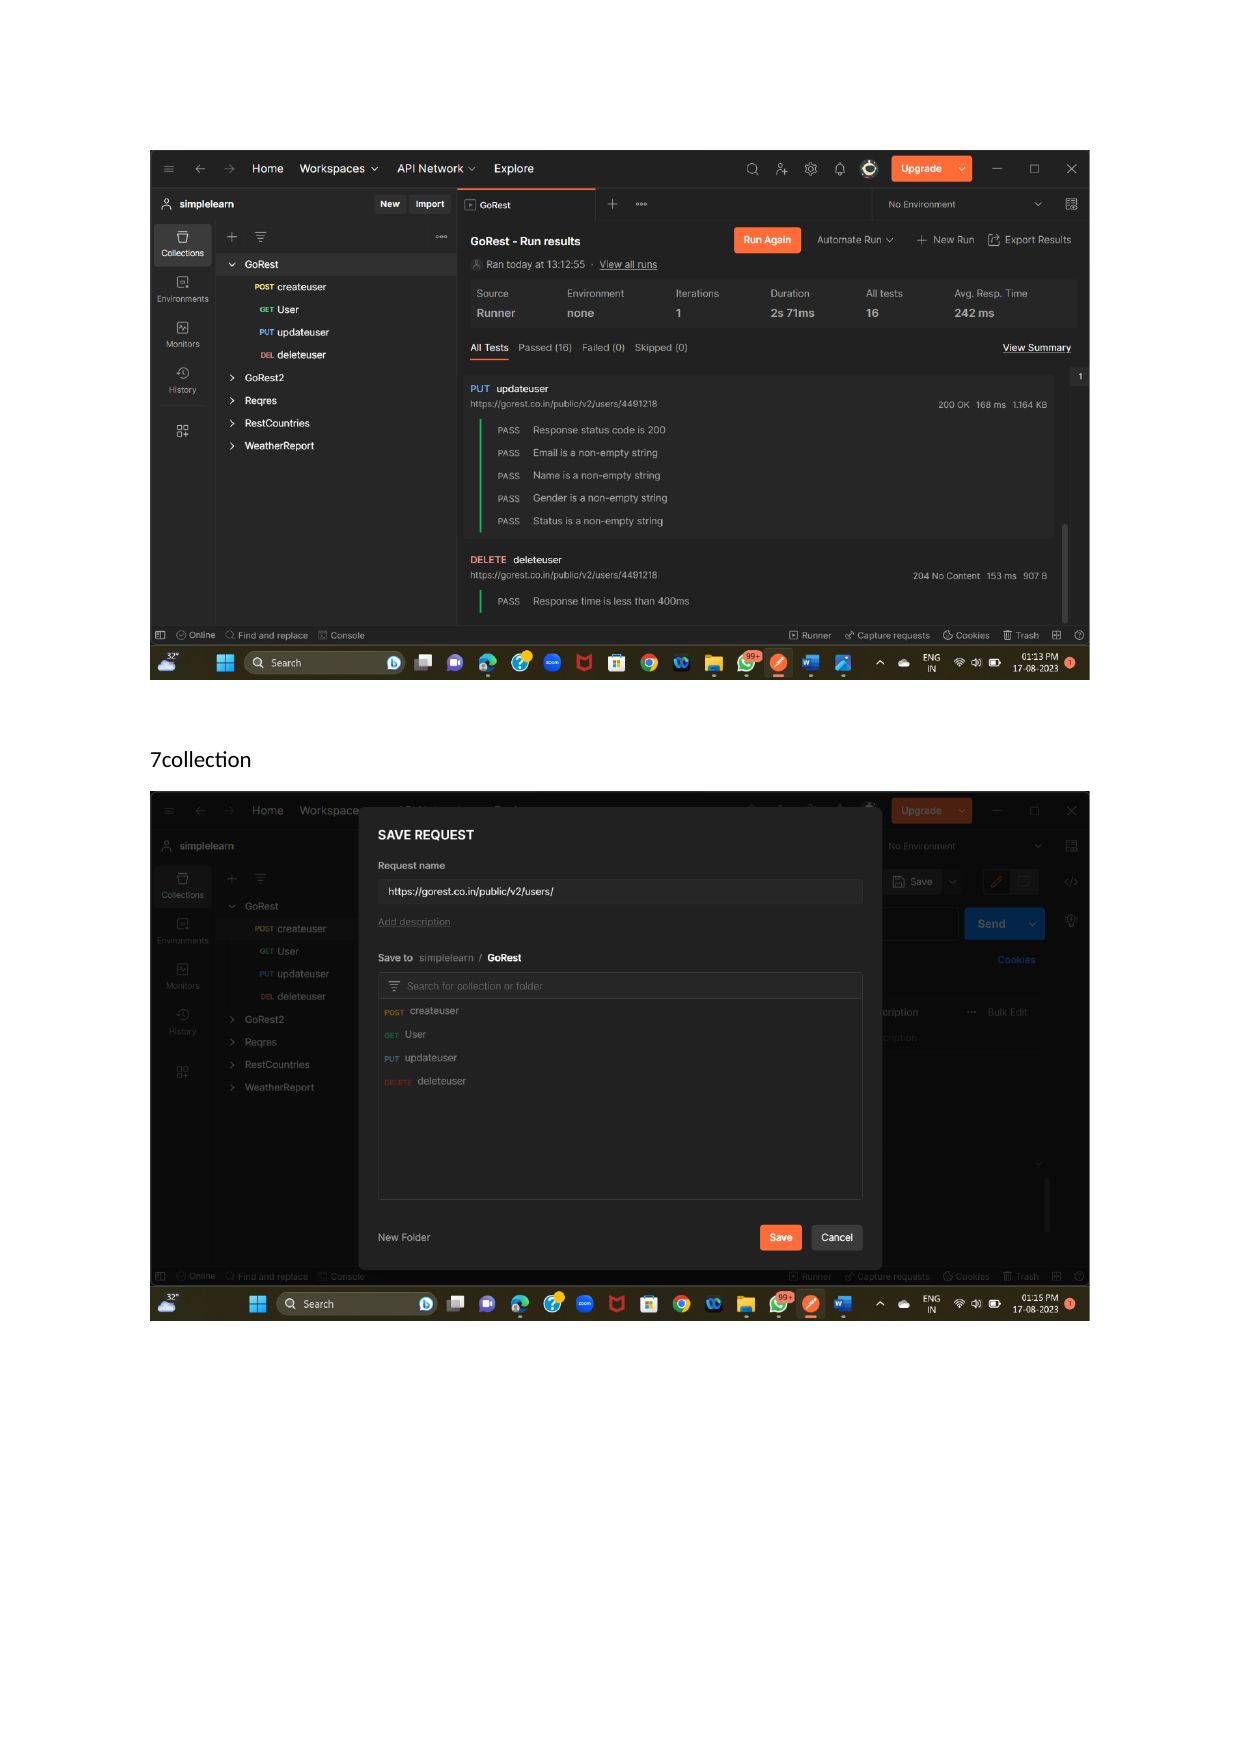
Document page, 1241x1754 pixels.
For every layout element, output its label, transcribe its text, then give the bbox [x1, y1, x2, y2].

text 7collection [150, 745, 1090, 773]
picture [150, 791, 1090, 1321]
picture [150, 150, 1090, 680]
